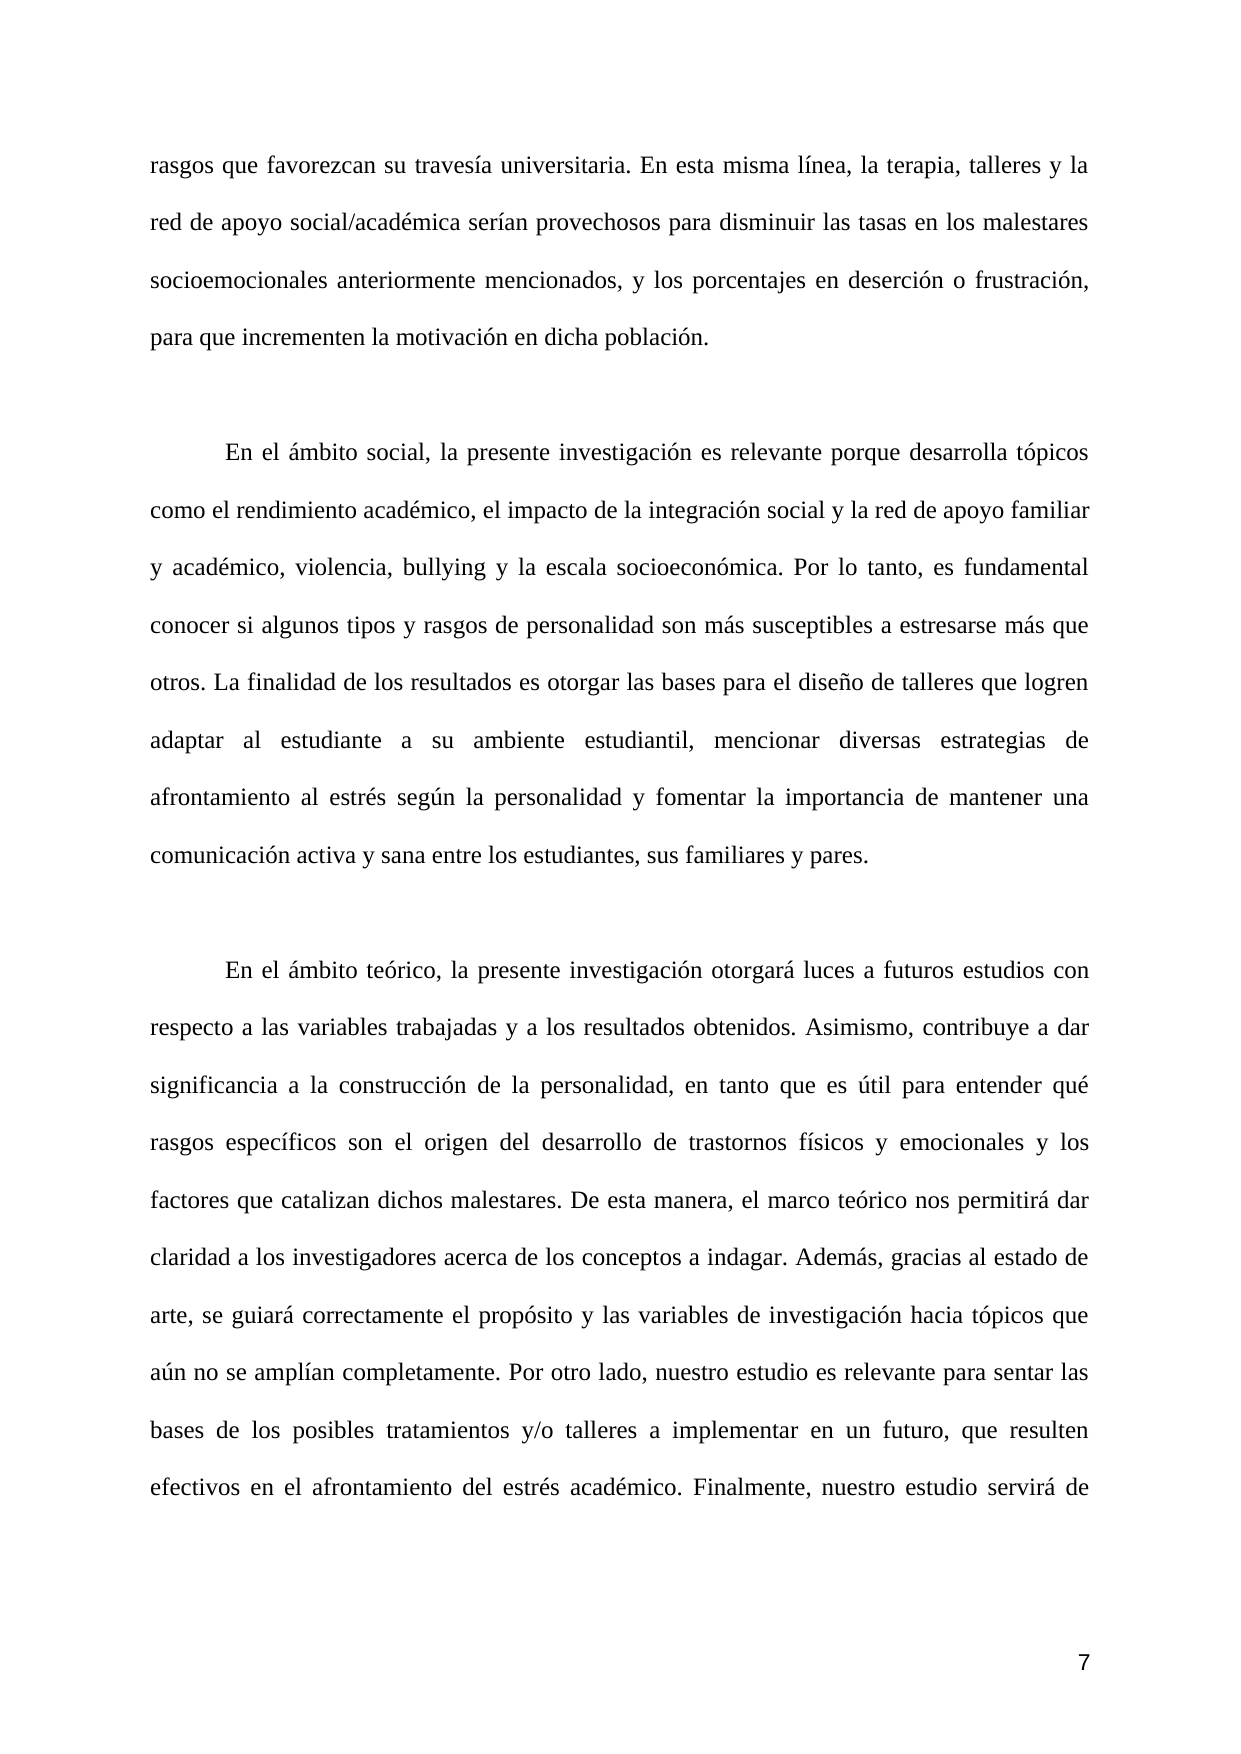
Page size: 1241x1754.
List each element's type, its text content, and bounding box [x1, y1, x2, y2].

text En el ámbito social, la presente investigación es relevante porque desarrolla tópicos como el rendimiento académico, el impacto de la integración social y la red de apoyo familiar y académico, violencia, bullying y la escala socioeconómica. Por lo tanto, es fundamental conocer si algunos tipos y rasgos de personalidad son más susceptibles a estresarse más que otros. La finalidad de los resultados es otorgar las bases para el diseño de talleres que logren adaptar al estudiante a su ambiente estudiantil, mencionar diversas estrategias de afrontamiento al estrés según la personalidad y fomentar la importancia de mantener una comunicación activa y sana entre los estudiantes, sus familiares y pares. [150, 437, 1090, 869]
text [150, 955, 1090, 1501]
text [150, 150, 1090, 351]
